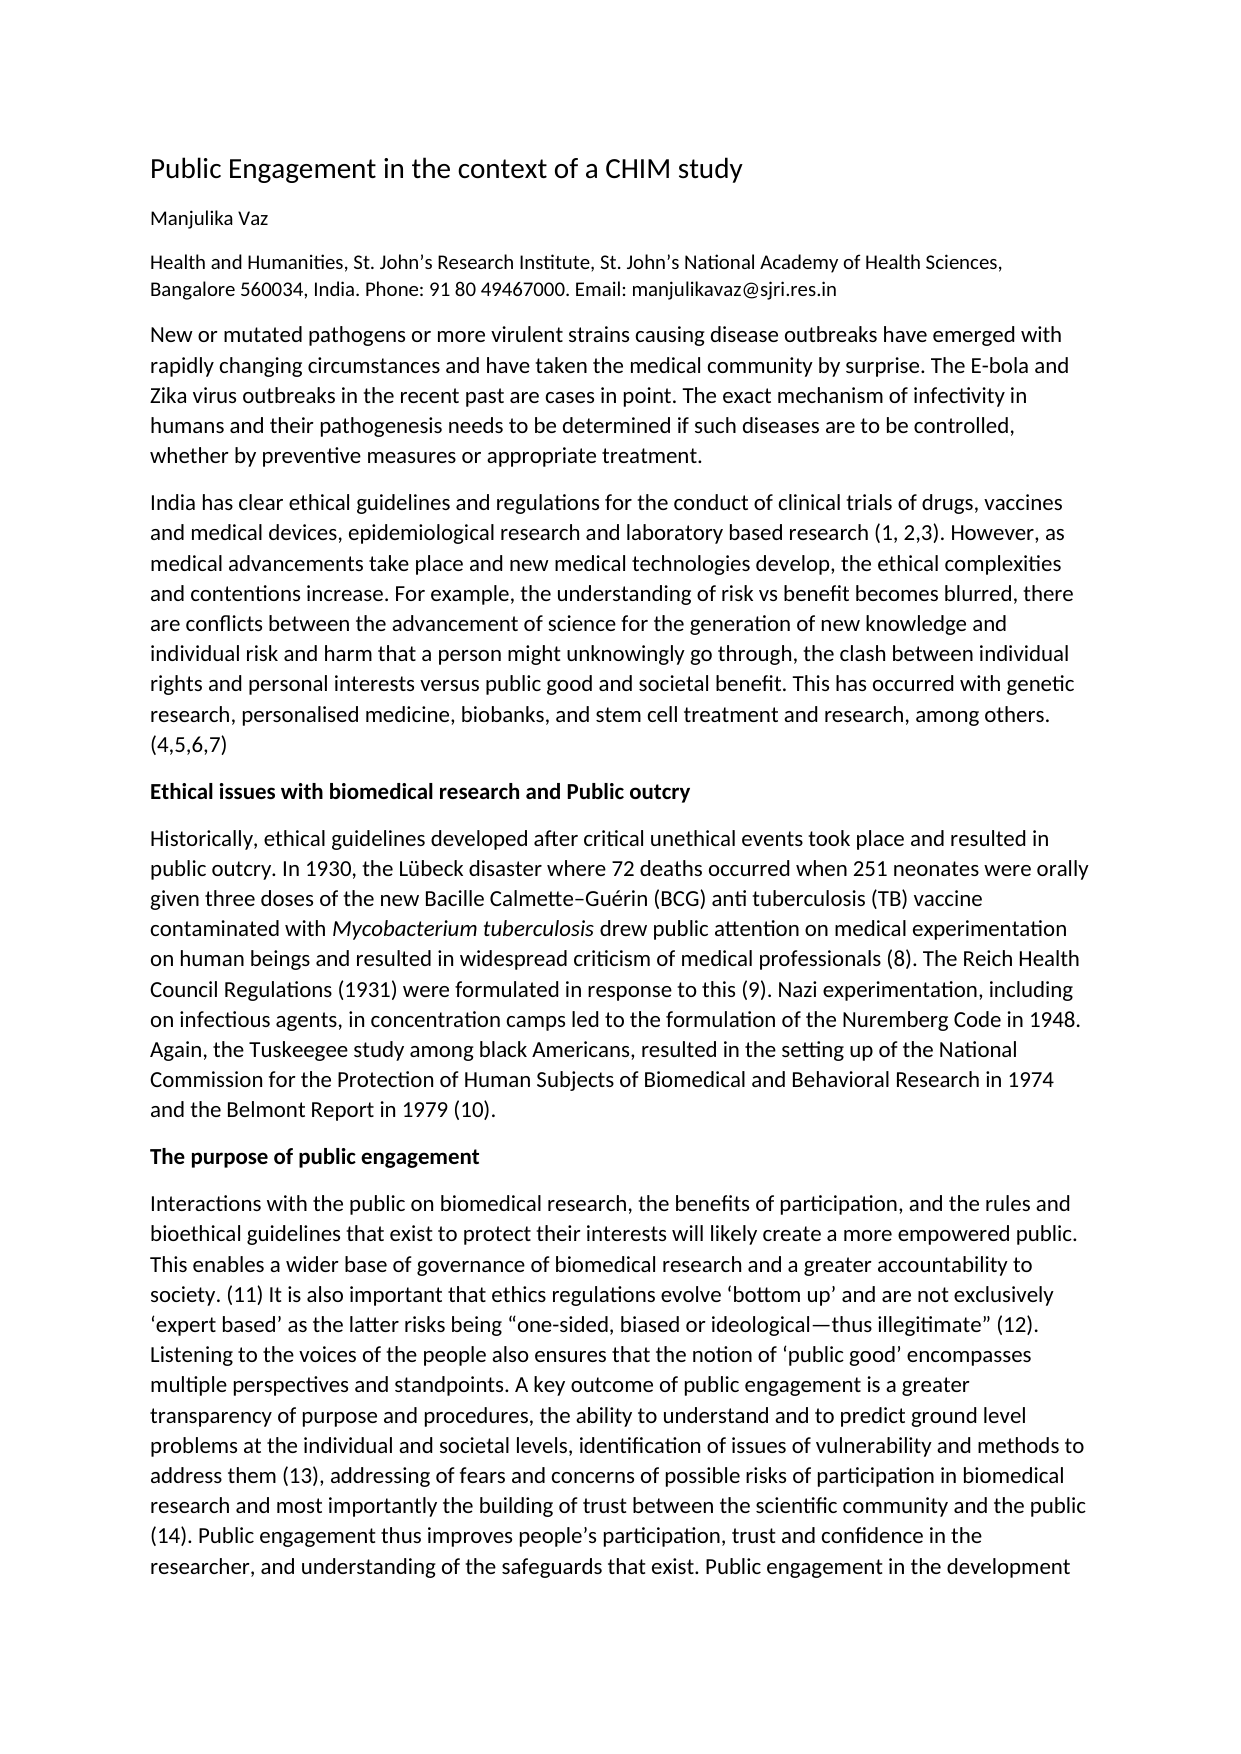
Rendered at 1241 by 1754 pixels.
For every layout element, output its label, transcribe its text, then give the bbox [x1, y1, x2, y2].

text The purpose of public engagement [150, 1142, 1090, 1171]
text Health and Humanities, St. John’s Research Institute, St. John’s National Academy of Health Sciences, Bangalore 560034, India. Phone: 91 80 49467000. Email: manjulikavaz@sjri.res.in [150, 249, 1090, 302]
text Public Engagement in the context of a CHIM study [150, 150, 1090, 186]
text Historically, ethical guidelines developed after critical unethical events took place and resulted in public outcry. In 1930, the Lübeck disaster where 72 deaths occurred when 251 neonates were orally given three doses of the new Bacille Calmette–Guérin (BCG) anti tuberculosis (TB) vaccine contaminated with Mycobacterium tuberculosis drew public attention on medical experimentation on human beings and resulted in widespread criticism of medical professionals (8). The Reich Health Council Regulations (1931) were formulated in response to this (9). Nazi experimentation, including on infectious agents, in concentration camps led to the formulation of the Nuremberg Code in 1948. Again, the Tuskeegee study among black Americans, resulted in the setting up of the National Commission for the Protection of Human Subjects of Biomedical and Behavioral Research in 1974 and the Belmont Report in 1979 (10). [150, 824, 1090, 1124]
text Ethical issues with biomedical research and Public outcry [150, 777, 1090, 805]
text India has clear ethical guidelines and regulations for the conduct of clinical trials of drugs, vaccines and medical devices, epidemiological research and laboratory based research (1, 2,3). However, as medical advancements take place and new medical technologies develop, the ethical complexities and contentions increase. For example, the understanding of risk vs benefit becomes blurred, there are conflicts between the advancement of science for the generation of new knowledge and individual risk and harm that a person might unknowingly go through, the clash between individual rights and personal interests versus public good and societal benefit. This has occurred with genetic research, personalised medicine, biobanks, and stem cell treatment and research, among others. (4,5,6,7) [150, 488, 1090, 758]
text Manjulika Vaz [150, 205, 1090, 231]
text New or mutated pathogens or more virulent strains causing disease outbreaks have emerged with rapidly changing circumstances and have taken the medical community by surprise. The E-bola and Zika virus outbreaks in the recent past are cases in point. The exact mechanism of infectivity in humans and their pathogenesis needs to be determined if such diseases are to be controlled, whether by preventive measures or appropriate treatment. [150, 321, 1090, 469]
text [150, 1189, 1090, 1580]
